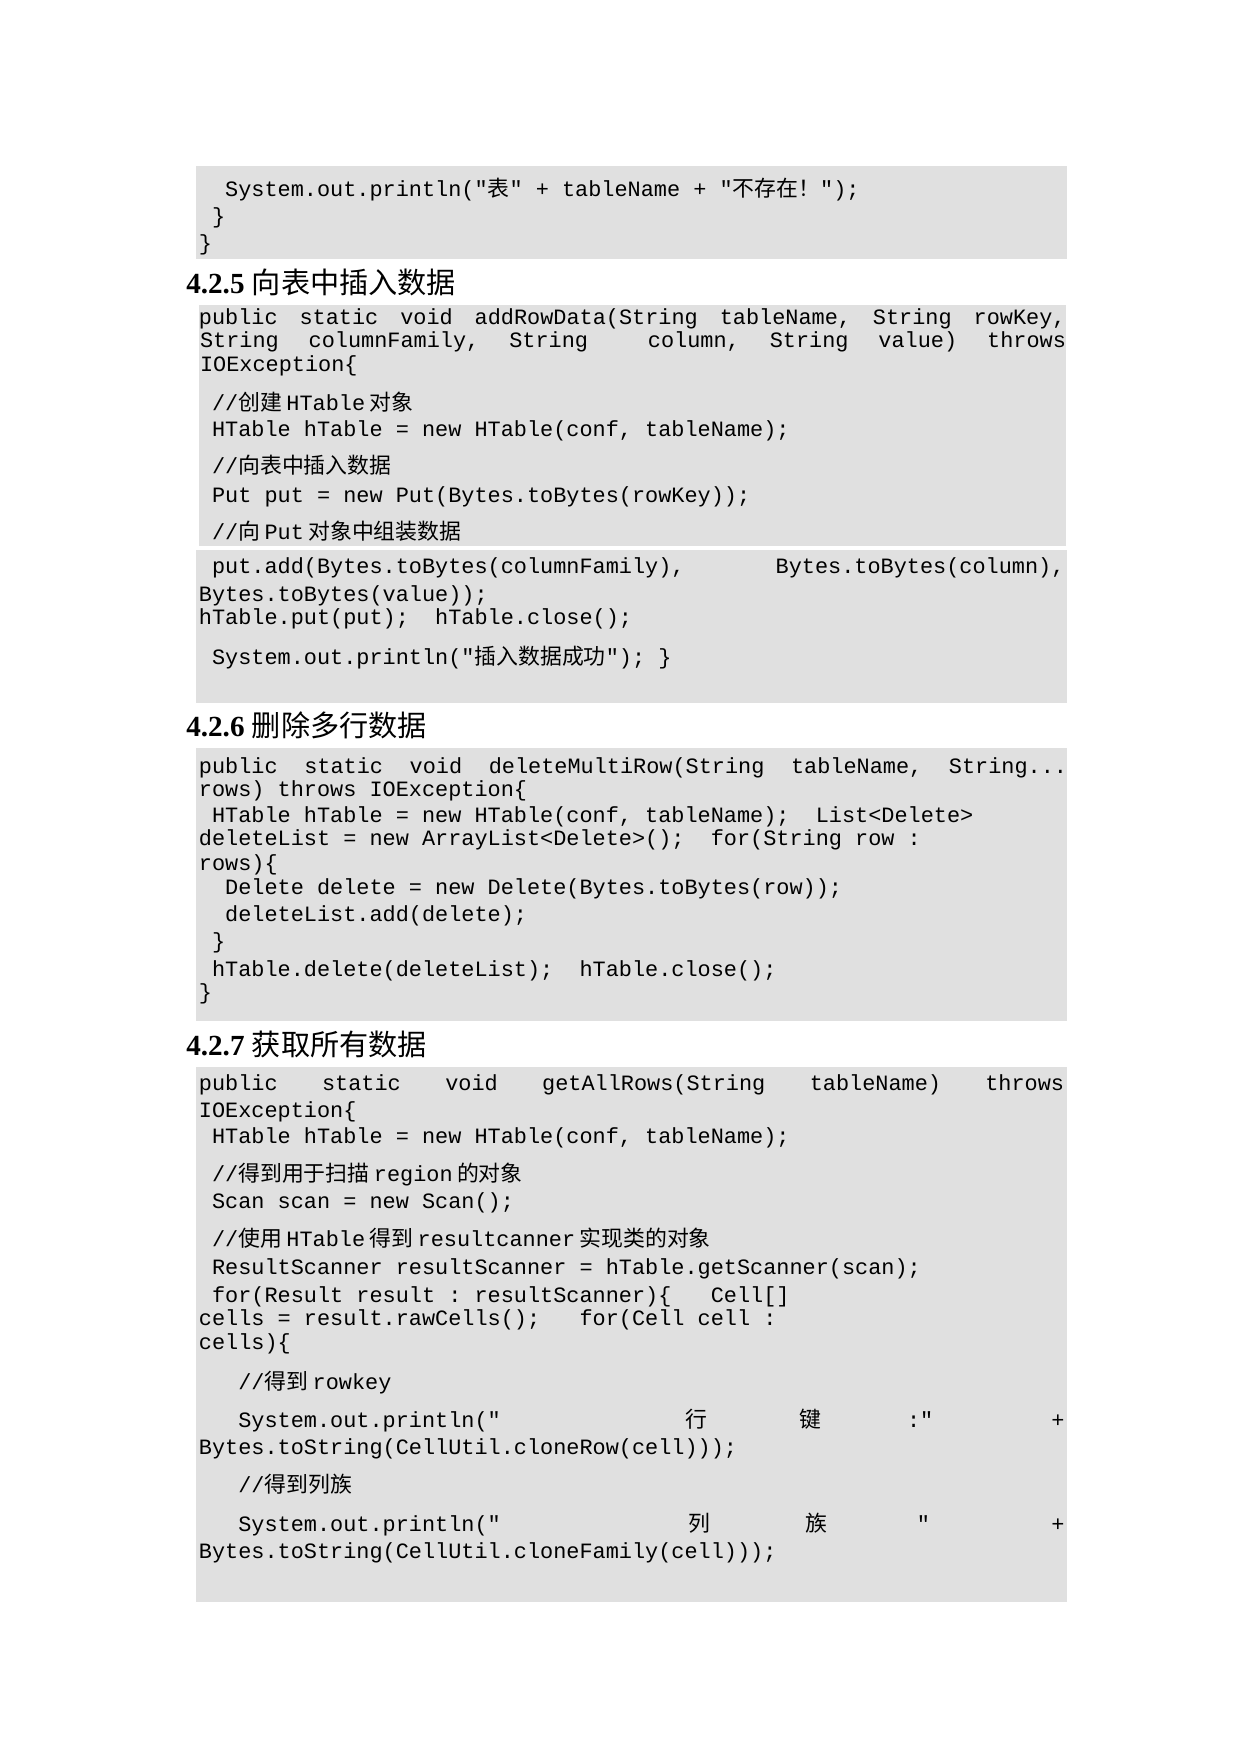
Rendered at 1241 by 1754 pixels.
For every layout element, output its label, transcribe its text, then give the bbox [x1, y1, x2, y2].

table_header public static void deleteMultiRow(String tableName, String... rows) throws IOException{ HTable hTable = new HTable(conf, tableName); List<Delete> deleteList = new ArrayList<Delete>(); for(String row : rows){ Delete delete = new Delete(Bytes.toBytes(row)); deleteList.add(delete); } hTable.delete(deleteList); hTable.close(); } [196, 748, 1067, 1021]
subtitle 4.2.7 获取所有数据 [186, 1021, 1077, 1063]
text public static void addRowData(String tableName, String rowKey, String columnFamily, String column, String value) throws IOException{ [199, 305, 1066, 378]
text HTable hTable = new HTable(conf, tableName); [199, 418, 1066, 443]
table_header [196, 166, 1067, 259]
table_header Bytes.toBytes(column), [775, 550, 1067, 703]
text Put put = new Put(Bytes.toBytes(rowKey)); [199, 484, 1066, 509]
subtitle 4.2.5 向表中插入数据 [186, 259, 1077, 301]
text //向Put对象中组装数据 [199, 514, 1066, 546]
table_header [196, 1067, 1067, 1602]
subtitle 4.2.6 删除多行数据 [186, 703, 1077, 745]
text //向表中插入数据 [199, 448, 1066, 480]
text //创建HTable对象 [199, 385, 1066, 417]
table_header put.add(Bytes.toBytes(columnFamily), Bytes.toBytes(value)); hTable.put(put); hTable.close(); System.out.println("插入数据成功"); } [196, 550, 775, 703]
